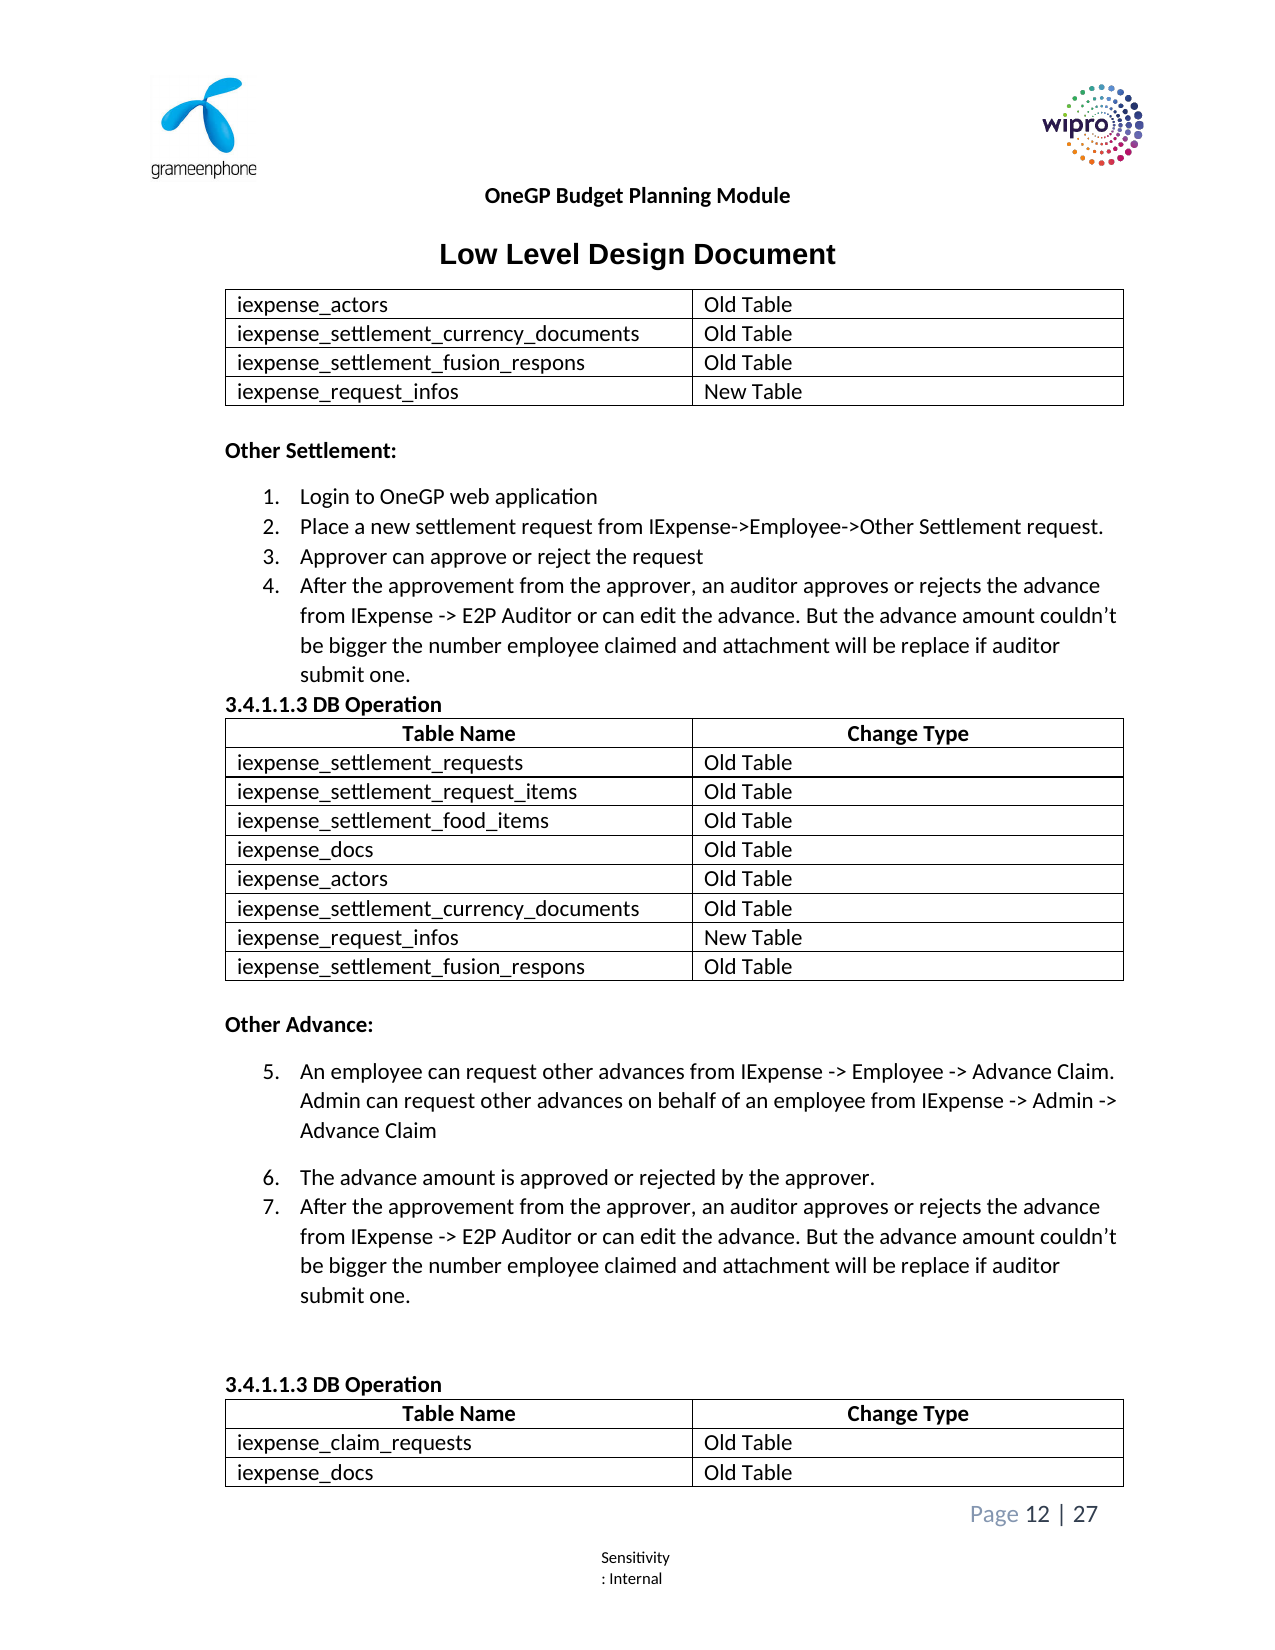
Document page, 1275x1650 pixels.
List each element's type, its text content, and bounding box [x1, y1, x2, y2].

text Other Settlement: [150, 436, 1125, 464]
list 3.4.1.1.3 DB Operation [225, 1370, 1125, 1398]
table_header Table Name [226, 1400, 692, 1427]
table_cell iexpense_settlement_requests [226, 748, 692, 776]
table_cell iexpense_settlement_food_items [226, 806, 692, 834]
table_cell iexpense_actors [226, 290, 692, 318]
list After the approvement from the approver, an auditor approves or rejects the advance from IExpense -> E2P Auditor or can edit the advance. But the advance amount couldn’t be bigger the number employee claimed and attachment will be replace if auditor submit one. [262, 571, 1125, 688]
table_cell Old Table [693, 836, 1123, 863]
table_cell iexpense_claim_requests [226, 1429, 692, 1457]
table_header Table Name [226, 719, 692, 747]
picture [150, 75, 257, 182]
list After the approvement from the approver, an auditor approves or rejects the advance from IExpense -> E2P Auditor or can edit the advance. But the advance amount couldn’t be bigger the number employee claimed and attachment will be replace if auditor submit one. [262, 1192, 1125, 1309]
table_cell New Table [693, 377, 1123, 405]
table_cell Old Table [693, 894, 1123, 922]
table_cell Old Table [693, 1429, 1123, 1457]
list 3.4.1.1.3 DB Operation [225, 690, 1125, 718]
table_cell iexpense_settlement_request_items [226, 778, 692, 805]
table_header Change Type [693, 719, 1123, 747]
list Login to OneGP web application [262, 482, 1125, 510]
table_cell Old Table [693, 290, 1123, 318]
table_header Change Type [693, 1400, 1123, 1427]
table_cell Old Table [693, 865, 1123, 893]
list Approver can approve or reject the request [262, 542, 1125, 570]
table_cell iexpense_docs [226, 836, 692, 863]
table_cell Old Table [693, 748, 1123, 776]
list An employee can request other advances from IExpense -> Employee -> Advance Claim. Admin can request other advances on behalf of an employee from IExpense -> Admin -> Advance Claim [262, 1057, 1125, 1144]
list Place a new settlement request from IExpense->Employee->Other Settlement request. [262, 512, 1125, 540]
table_cell iexpense_request_infos [226, 377, 692, 405]
table_cell Old Table [693, 806, 1123, 834]
table_cell New Table [693, 923, 1123, 951]
text Other Advance: [150, 1011, 1125, 1038]
table_cell iexpense_docs [226, 1458, 692, 1486]
table_cell iexpense_actors [226, 865, 692, 893]
picture [1042, 84, 1144, 166]
table_cell Old Table [693, 1458, 1123, 1486]
table_cell Old Table [693, 952, 1123, 980]
table_cell Old Table [693, 319, 1123, 347]
table_cell iexpense_request_infos [226, 923, 692, 951]
table_cell iexpense_settlement_currency_documents [226, 319, 692, 347]
table_cell iexpense_settlement_fusion_respons [226, 348, 692, 376]
list The advance amount is approved or rejected by the approver. [262, 1163, 1125, 1191]
table_cell iexpense_settlement_fusion_respons [226, 952, 692, 980]
table_cell Old Table [693, 778, 1123, 805]
table_cell Old Table [693, 348, 1123, 376]
table_cell iexpense_settlement_currency_documents [226, 894, 692, 922]
